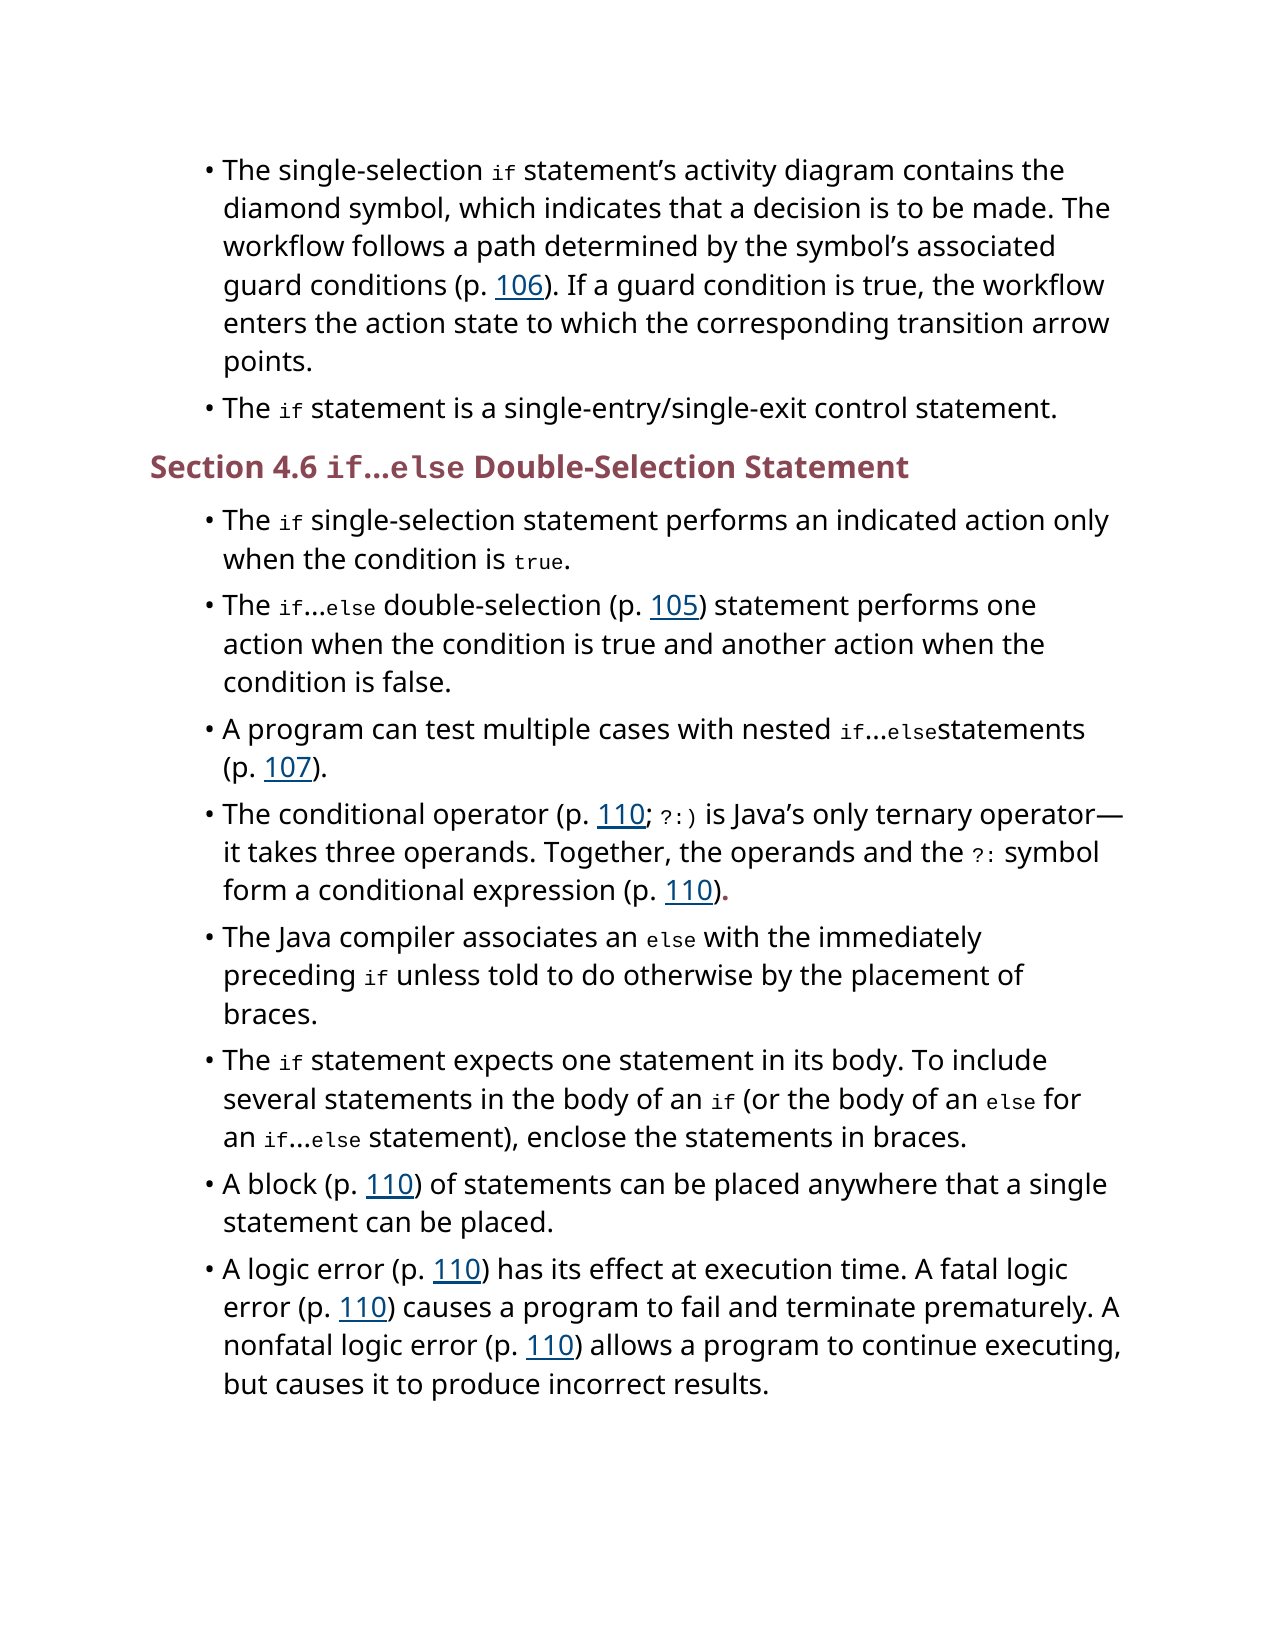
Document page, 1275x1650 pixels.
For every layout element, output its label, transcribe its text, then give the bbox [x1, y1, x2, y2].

text • The conditional operator (p. 110; ?:) is Java’s only ternary operator—it takes three operands. Together, the operands and the ?: symbol form a conditional expression (p. 110). [204, 794, 1125, 909]
text • A block (p. 110) of statements can be placed anywhere that a single statement can be placed. [204, 1164, 1125, 1241]
text • The if statement expects one statement in its body. To include several statements in the body of an if (or the body of an else for an if...else statement), enclose the statements in braces. [204, 1041, 1125, 1156]
text • The if single-selection statement performs an indicated action only when the condition is true. [204, 501, 1125, 577]
text • A logic error (p. 110) has its effect at execution time. A fatal logic error (p. 110) causes a program to fail and terminate prematurely. A nonfatal logic error (p. 110) allows a program to continue executing, but causes it to produce incorrect results. [204, 1249, 1125, 1402]
text • The if statement is a single-entry/single-exit control statement. [204, 388, 1125, 427]
text • The Java compiler associates an else with the immediately preceding if unless told to do otherwise by the placement of braces. [204, 917, 1125, 1032]
text • The single-selection if statement’s activity diagram contains the diamond symbol, which indicates that a decision is to be made. The workflow follows a path determined by the symbol’s associated guard conditions (p. 106). If a guard condition is true, the workflow enters the action state to which the corresponding transition arrow points. [204, 150, 1125, 380]
text • A program can test multiple cases with nested if...elsestatements (p. 107). [204, 709, 1125, 786]
subtitle Section 4.6 if...else Double-Selection Statement [150, 445, 1125, 488]
text • The if...else double-selection (p. 105) statement performs one action when the condition is true and another action when the condition is false. [204, 586, 1125, 701]
